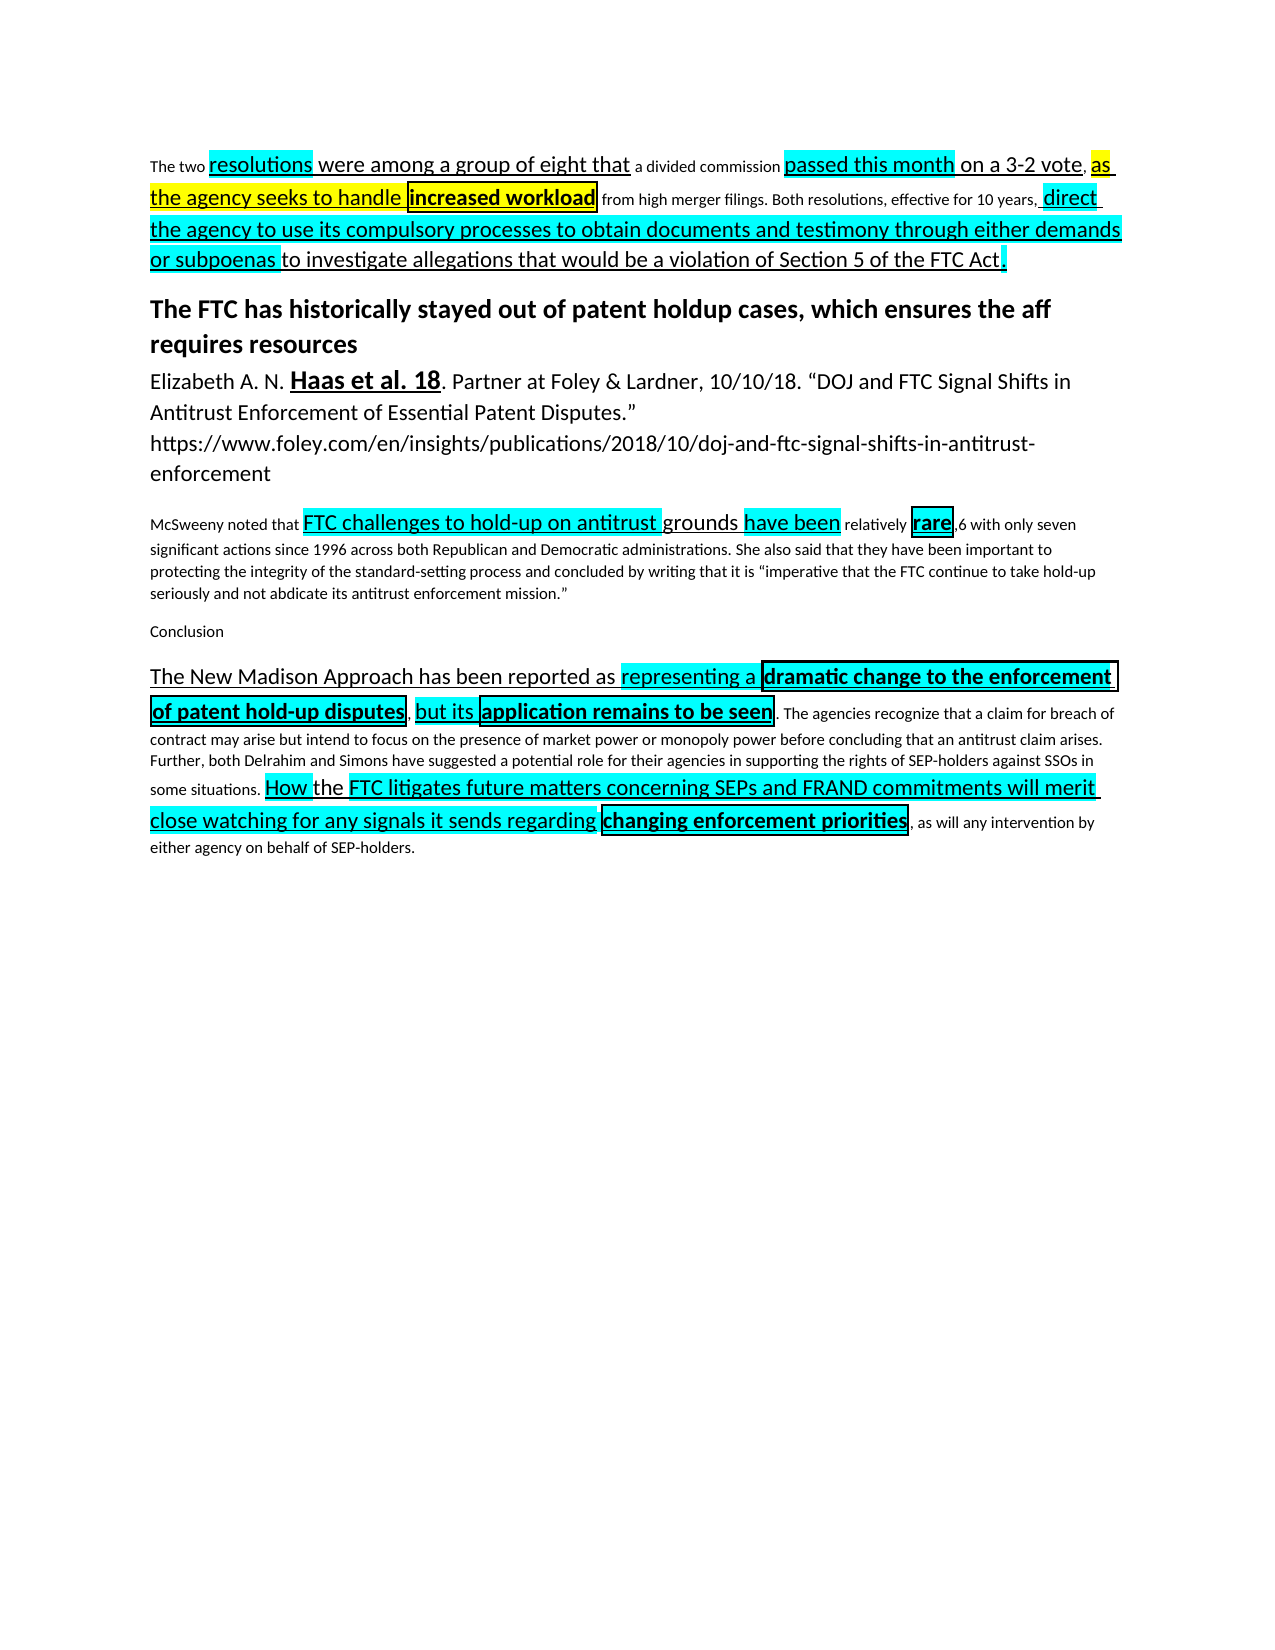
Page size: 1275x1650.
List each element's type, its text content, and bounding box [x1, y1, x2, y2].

subtitle The FTC has historically stayed out of patent holdup cases, which ensures the aff requires resources [150, 292, 1125, 361]
text McSweeny noted that FTC challenges to hold-up on antitrust grounds have been relatively rare,6 with only seven significant actions since 1996 across both Republican and Democratic administrations. She also said that they have been important to protecting the integrity of the standard-setting process and concluded by writing that it is “imperative that the FTC continue to take hold-up seriously and not abdicate its antitrust enforcement mission.” [150, 506, 1125, 603]
text The New Madison Approach has been reported as representing a dramatic change to the enforcement of patent hold-up disputes, but its application remains to be seen. The agencies recognize that a claim for breach of contract may arise but intend to focus on the presence of market power or monopoly power before concluding that an antitrust claim arises. Further, both Delrahim and Simons have suggested a potential role for their agencies in supporting the rights of SEP-holders against SSOs in some situations. How the FTC litigates future matters concerning SEPs and FRAND commitments will merit close watching for any signals it sends regarding changing enforcement priorities, as will any intervention by either agency on behalf of SEP-holders. [150, 660, 1125, 858]
text The two resolutions were among a group of eight that a divided commission passed this month on a 3-2 vote, as the agency seeks to handle increased workload from high merger filings. Both resolutions, effective for 10 years, direct the agency to use its compulsory processes to obtain documents and testimony through either demands or subpoenas to investigate allegations that would be a violation of Section 5 of the FTC Act. [150, 150, 1125, 273]
text Conclusion [150, 622, 1125, 642]
text Elizabeth A. N. Haas et al. 18. Partner at Foley & Lardner, 10/10/18. “DOJ and FTC Signal Shifts in Antitrust Enforcement of Essential Patent Disputes.” https://www.foley.com/en/insights/publications/2018/10/doj-and-ftc-signal-shifts-in-antitrust-enforcement [150, 363, 1125, 487]
